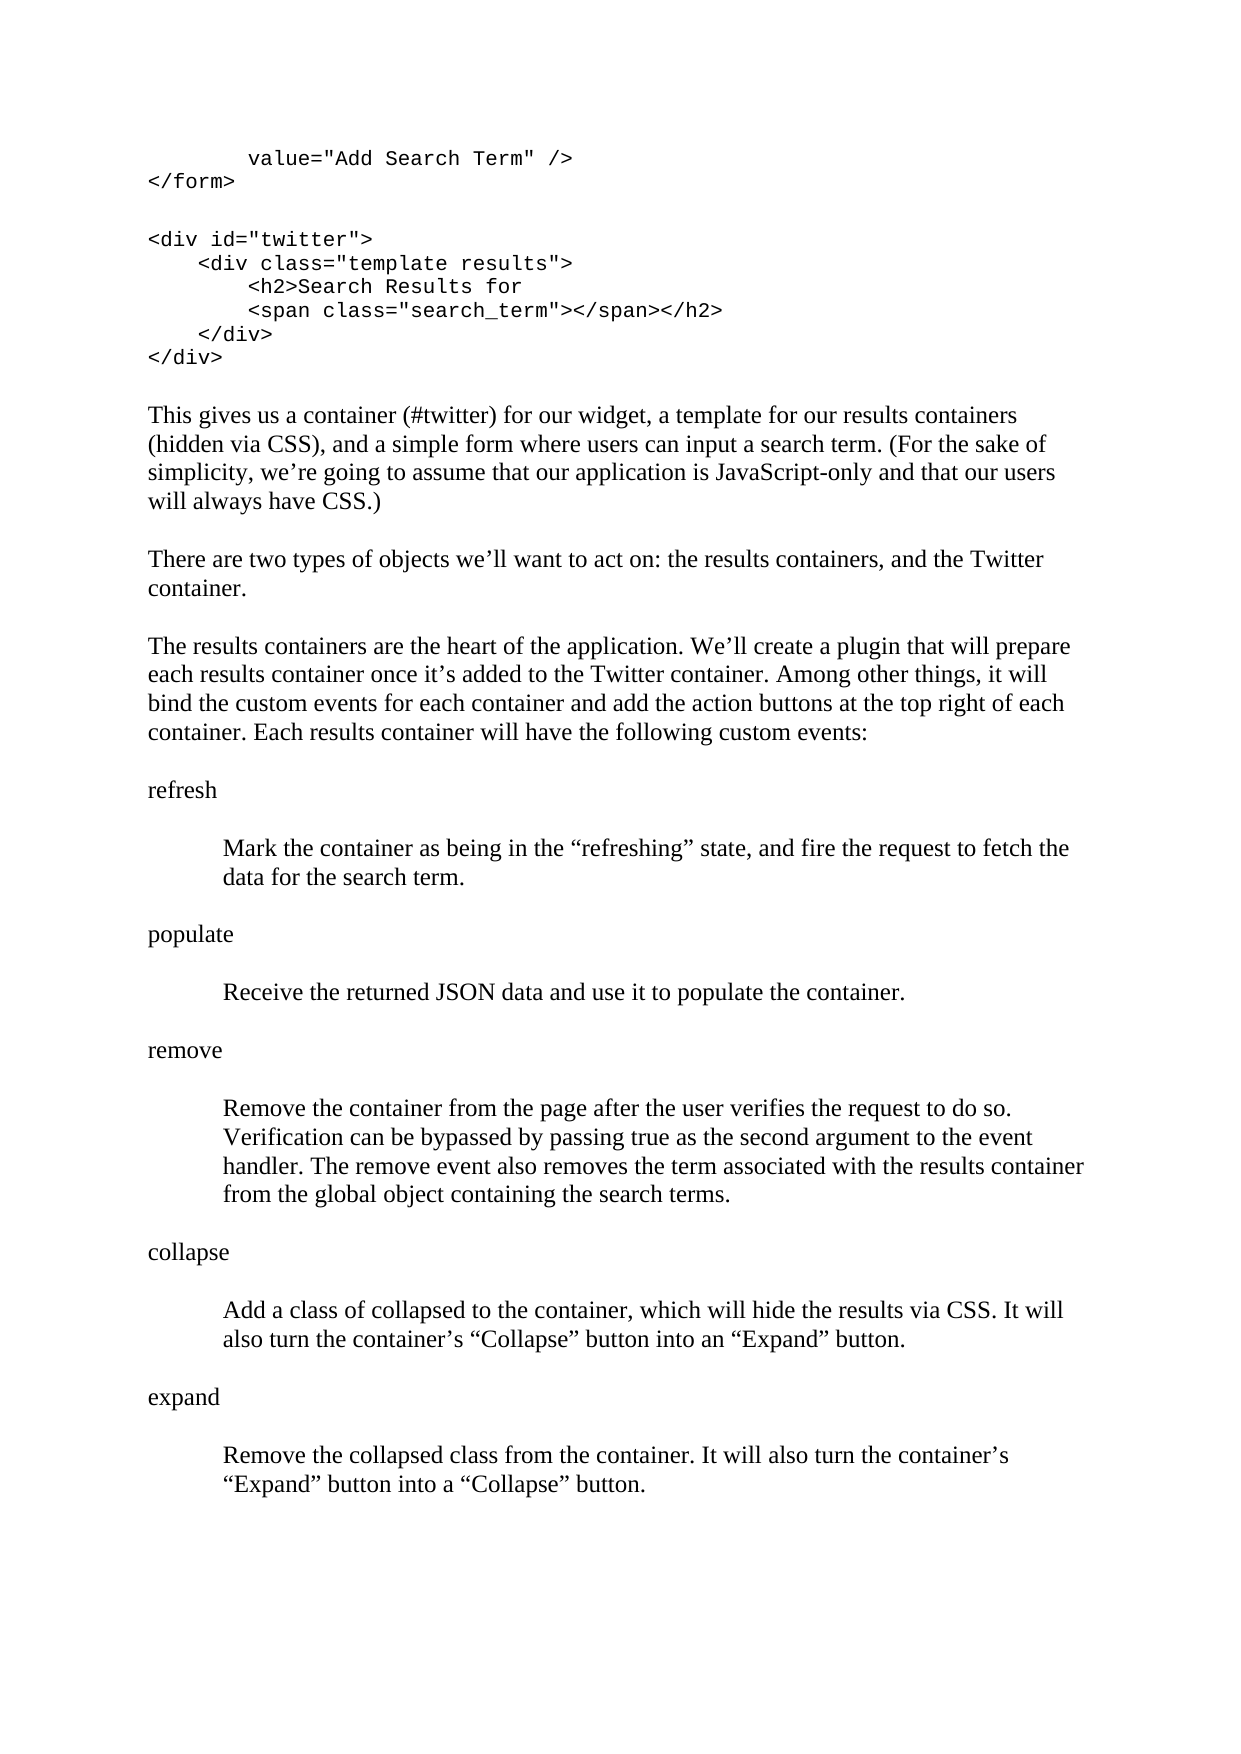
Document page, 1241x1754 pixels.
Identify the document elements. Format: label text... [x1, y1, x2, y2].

text populate [148, 919, 1093, 948]
text <h2>Search Results for [148, 276, 1093, 300]
text The results containers are the heart of the application. We’ll create a plugin that will prepare each results container once it’s added to the Twitter container. Among other things, it will bind the custom events for each container and add the action buttons at the top right of each container. Each results container will have the following custom events: [148, 631, 1093, 746]
text </div> [148, 323, 1093, 347]
text Remove the collapsed class from the container. It will also turn the container’s “Expand” button into a “Collapse” button. [223, 1440, 1093, 1497]
text There are two types of objects we’ll want to act on: the results containers, and the Twitter container. [148, 544, 1093, 602]
text value="Add Search Term" /> [148, 148, 1093, 171]
text Add a class of collapsed to the container, which will hide the results via CSS. It will also turn the container’s “Collapse” button into an “Expand” button. [223, 1295, 1093, 1353]
text expand [148, 1382, 1093, 1411]
text </form> [148, 171, 1093, 195]
text refresh [148, 775, 1093, 804]
text Mark the container as being in the “refreshing” state, and fire the request to fetch the data for the search term. [223, 833, 1093, 890]
text <span class="search_term"></span></h2> [148, 300, 1093, 323]
text </div> [148, 347, 1093, 371]
text This gives us a container (#twitter) for our widget, a template for our results containers (hidden via CSS), and a simple form where users can input a search term. (For the sake of simplicity, we’re going to assume that our application is JavaScript-only and that our users will always have CSS.) [148, 400, 1093, 515]
text collapse [148, 1237, 1093, 1266]
text <div class="template results"> [148, 253, 1093, 276]
text Remove the container from the page after the user verifies the request to do so. Verification can be bypassed by passing true as the second argument to the event handler. The remove event also removes the term associated with the results container from the global object containing the search terms. [223, 1093, 1093, 1208]
text remove [148, 1035, 1093, 1064]
text <div id="twitter"> [148, 229, 1093, 253]
text Receive the returned JSON data and use it to populate the container. [223, 977, 1093, 1006]
